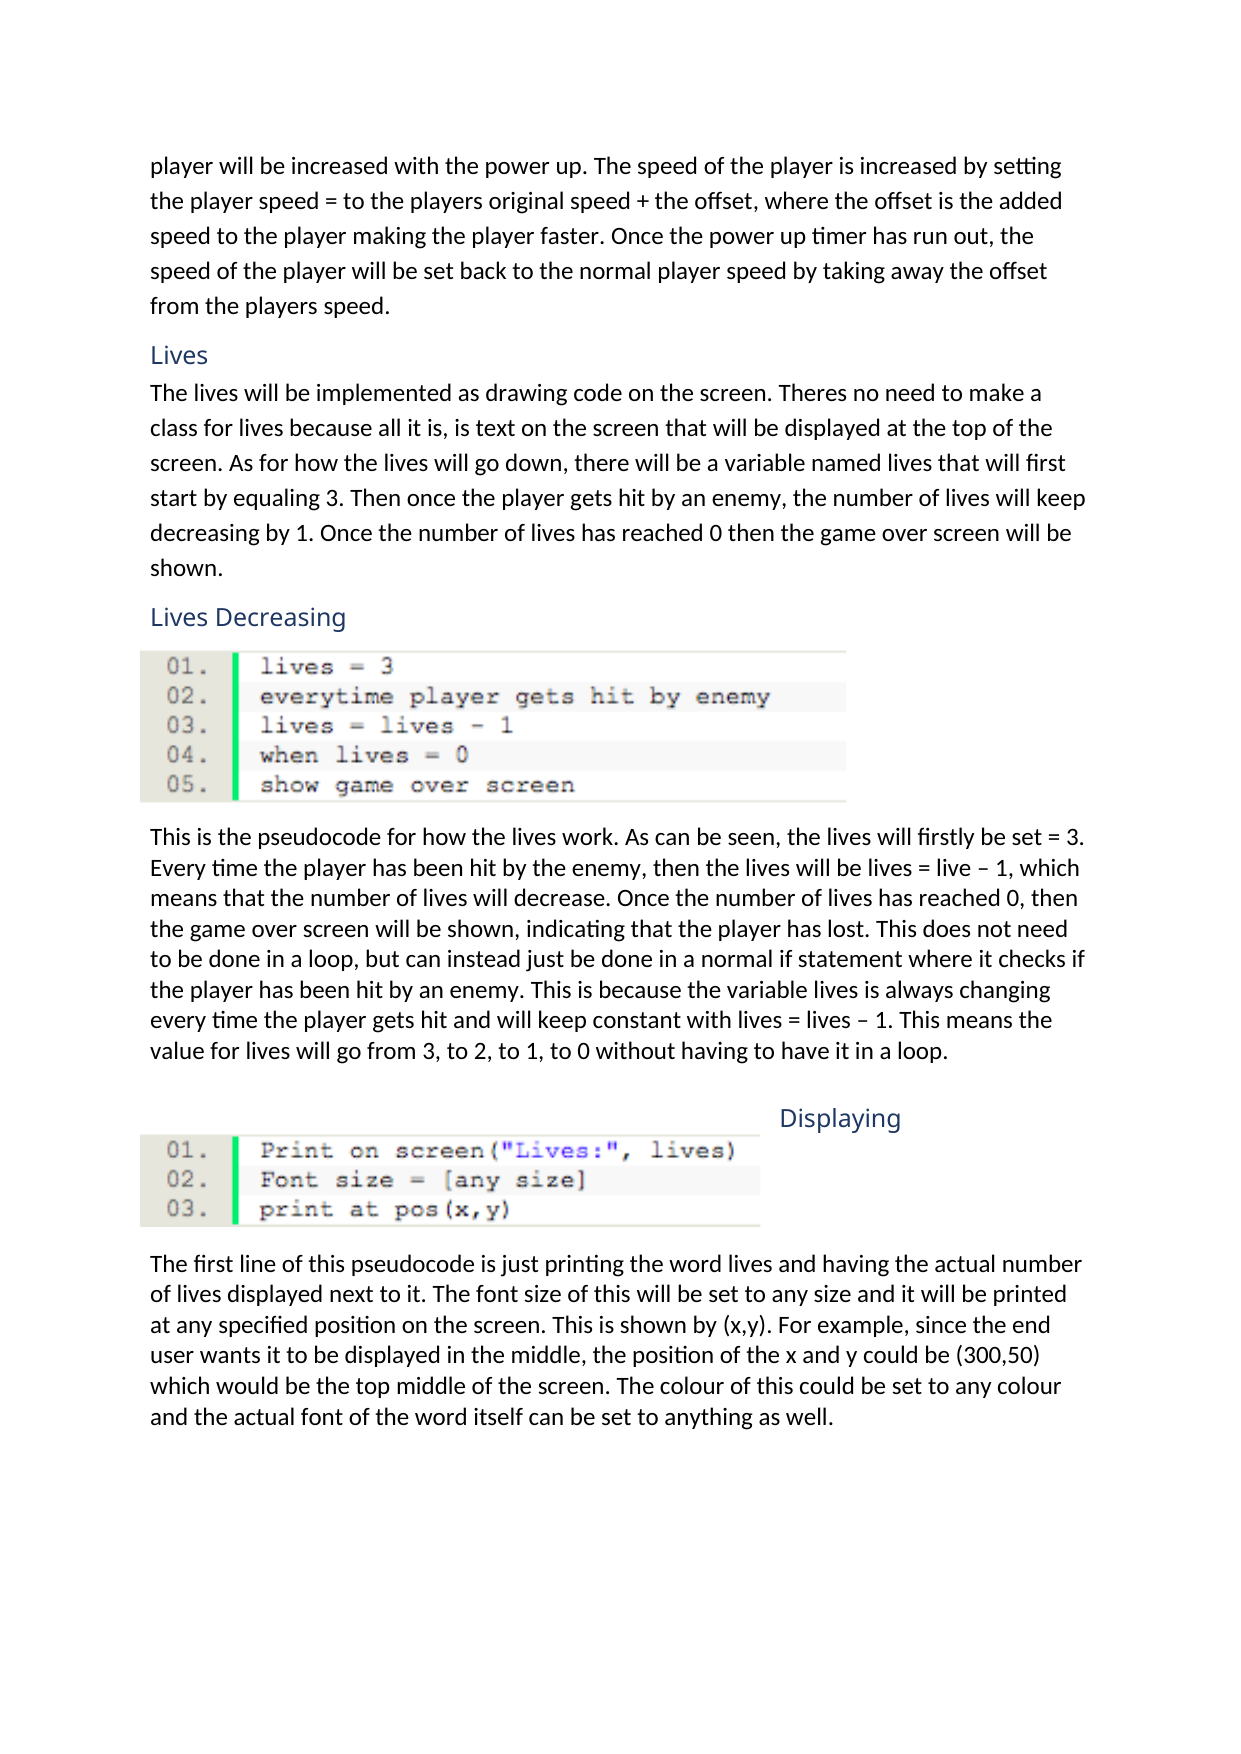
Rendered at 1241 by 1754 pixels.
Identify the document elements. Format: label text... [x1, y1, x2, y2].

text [150, 150, 1090, 321]
picture [139, 647, 847, 805]
text The lives will be implemented as drawing code on the screen. Theres no need to make a class for lives because all it is, is text on the screen that will be displayed at the top of the screen. As for how the lives will go down, there will be a variable named lives that will first start by equaling 3. Then once the player gets hit by an enemy, the number of lives will keep decreasing by 1. Once the number of lives has reached 0 then the game over screen will be shown. [150, 377, 1090, 582]
text This is the pseudocode for how the lives work. As can be seen, the lives will firstly be set = 3. Every time the player has been hit by the enemy, then the lives will be lives = live – 1, which means that the number of lives will decrease. Once the number of lives has reached 0, then the game over screen will be shown, indicating that the player has lost. This does not need to be done in a loop, but can instead just be done in a normal if statement where it checks if the player has been hit by an enemy. This is because the variable lives is always changing every time the player gets hit and will keep constant with lives = lives – 1. This means the value for lives will go from 3, to 2, to 1, to 0 without having to have it in a loop. [150, 821, 1090, 1066]
text The first line of this pseudocode is just printing the word lives and having the actual number of lives displayed next to it. The font size of this will be set to any size and it will be printed at any specified position on the screen. This is shown by (x,y). For example, since the end user wants it to be displayed in the middle, the position of the x and y could be (300,50) which would be the top middle of the screen. The colour of this could be set to any colour and the actual font of the word itself can be set to anything as well. [150, 1248, 1090, 1431]
subtitle Lives Decreasing [150, 599, 1090, 633]
picture [139, 1133, 761, 1227]
subtitle Displaying [150, 1100, 1090, 1134]
subtitle Lives [150, 337, 1090, 372]
